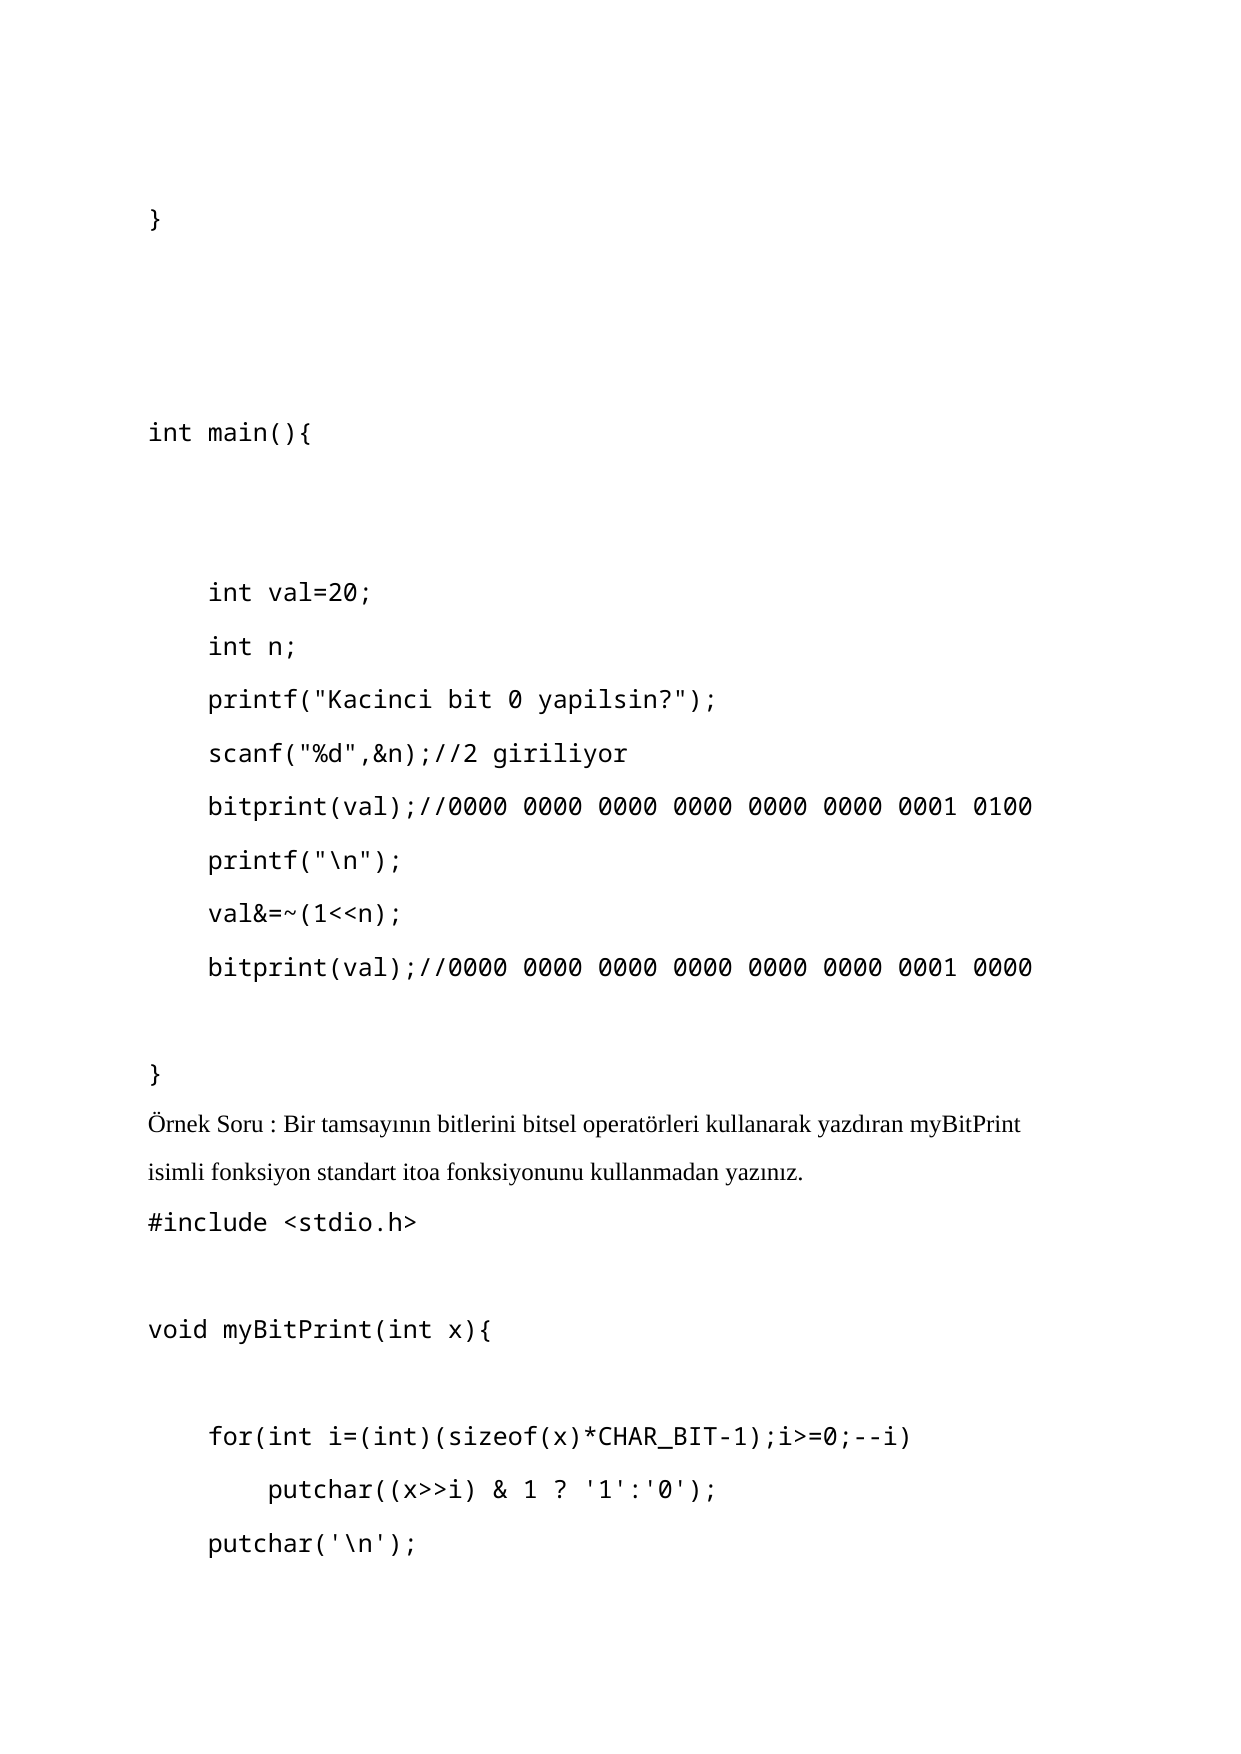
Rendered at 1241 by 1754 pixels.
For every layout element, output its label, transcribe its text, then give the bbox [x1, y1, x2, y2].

text #include <stdio.h> [148, 1205, 1093, 1239]
text } [148, 201, 1093, 235]
text for(int i=(int)(sizeof(x)*CHAR_BIT-1);i>=0;--i) [148, 1419, 1093, 1453]
text isimli fonksiyon standart itoa fonksiyonunu kullanmadan yazınız. [148, 1157, 1093, 1186]
text putchar((x>>i) & 1 ? '1':'0'); [148, 1472, 1093, 1506]
text putchar('\n'); [148, 1526, 1093, 1559]
text int main(){ [148, 415, 1093, 449]
text void myBitPrint(int x){ [148, 1312, 1093, 1346]
text printf("Kacinci bit 0 yapilsin?"); [148, 682, 1093, 716]
text int n; [148, 628, 1093, 663]
text int val=20; [148, 575, 1093, 609]
text val&=~(1<<n); [148, 896, 1093, 930]
text scanf("%d",&n);//2 giriliyor [148, 735, 1093, 769]
text } [148, 1056, 1093, 1090]
text Örnek Soru : Bir tamsayının bitlerini bitsel operatörleri kullanarak yazdıran myBitPrint [148, 1109, 1093, 1138]
text bitprint(val);//0000 0000 0000 0000 0000 0000 0001 0100 [148, 789, 1093, 823]
text bitprint(val);//0000 0000 0000 0000 0000 0000 0001 0000 [148, 949, 1093, 983]
text printf("\n"); [148, 842, 1093, 876]
